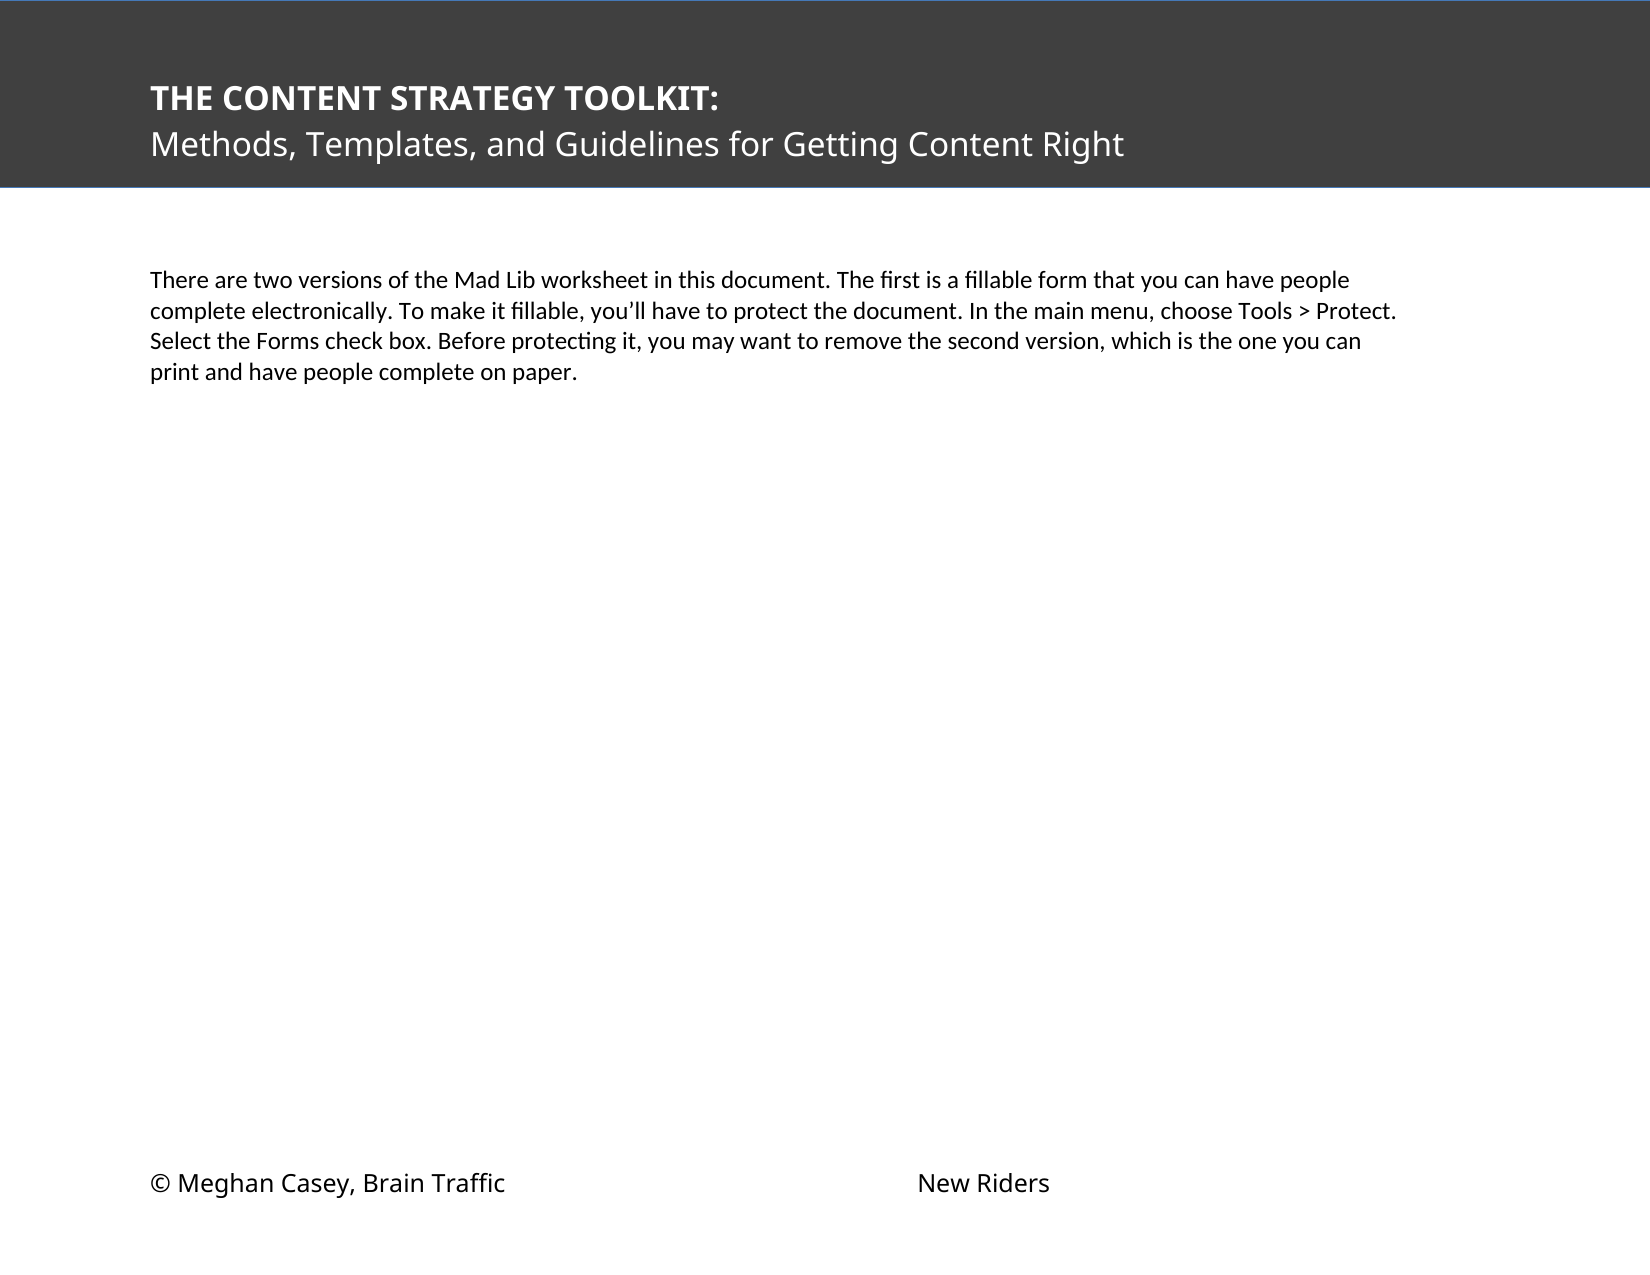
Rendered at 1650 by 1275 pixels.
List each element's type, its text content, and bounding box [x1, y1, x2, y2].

text There are two versions of the Mad Lib worksheet in this document. The first is a fillable form that you can have people complete electronically. To make it fillable, you’ll have to protect the document. In the main menu, choose Tools > Protect. Select the Forms check box. Before protecting it, you may want to remove the second version, which is the one you can print and have people complete on paper. [150, 264, 1406, 387]
